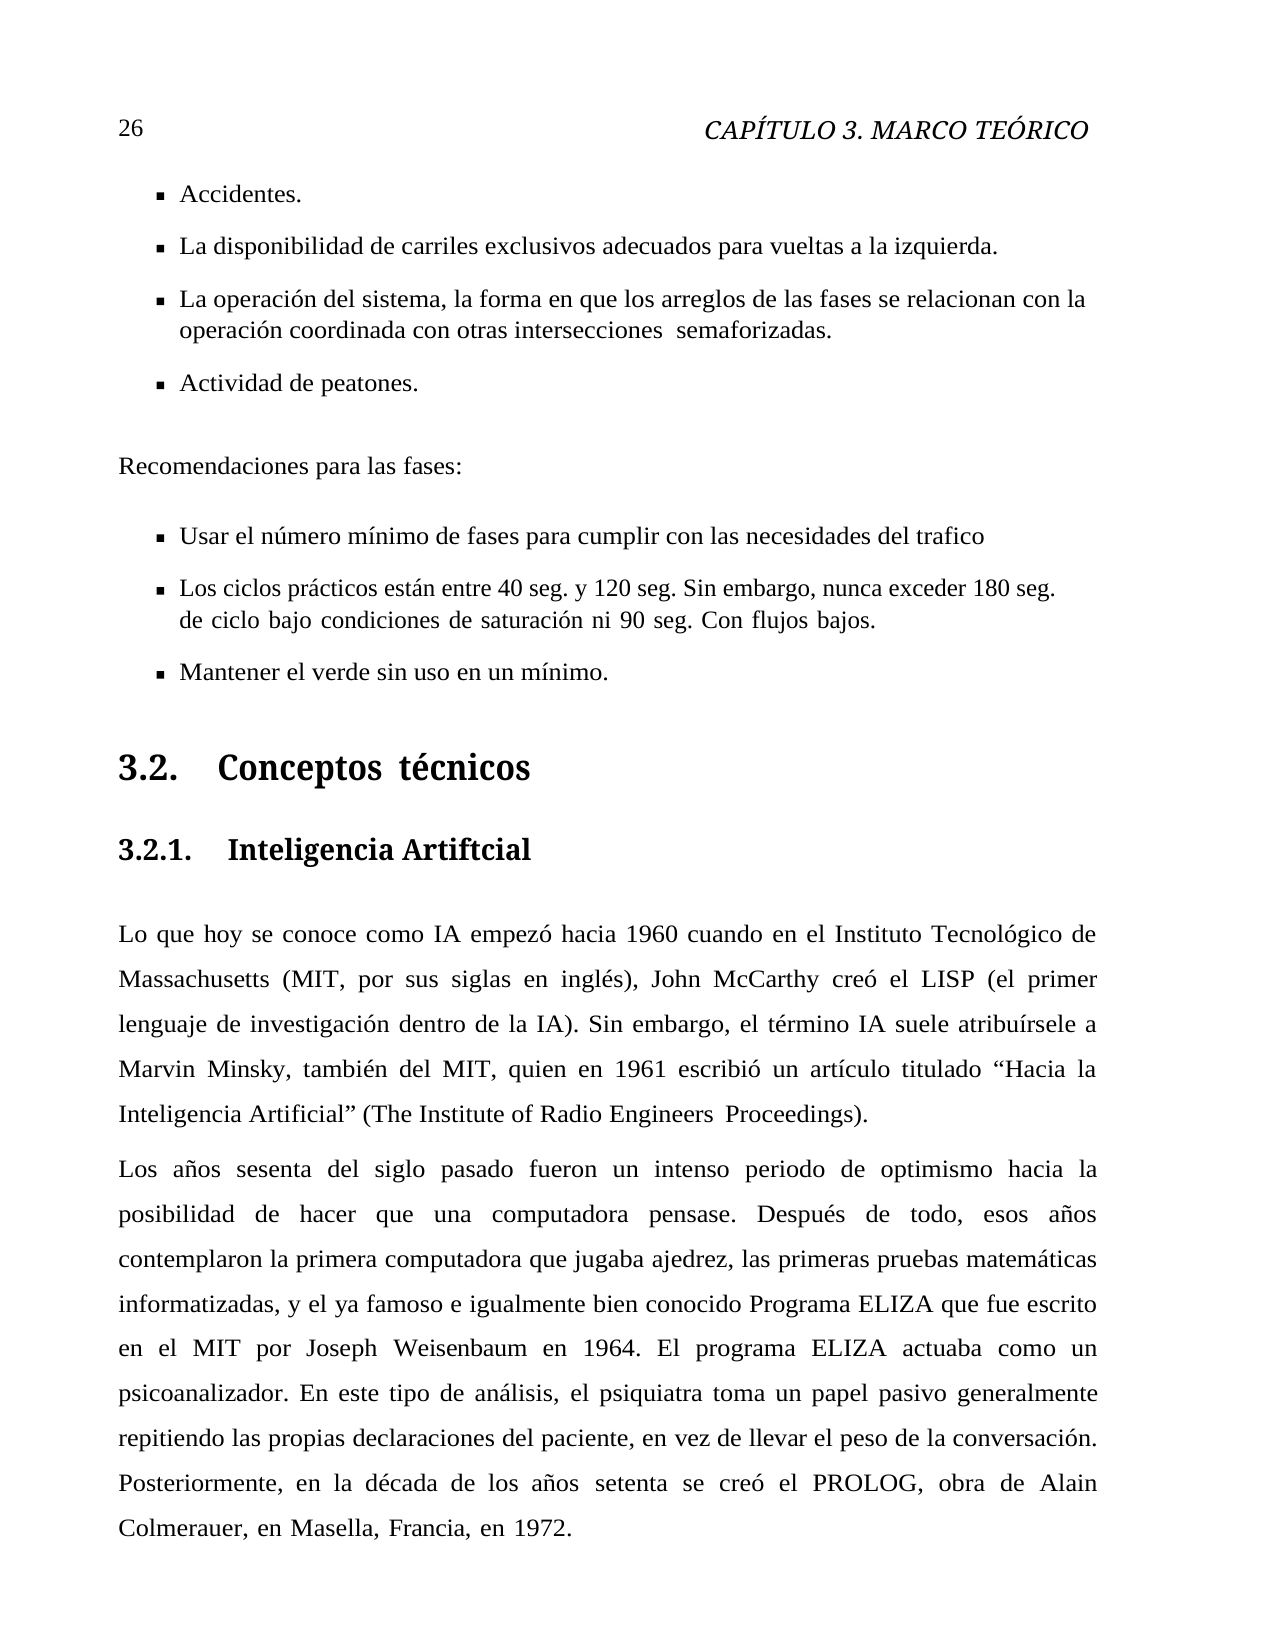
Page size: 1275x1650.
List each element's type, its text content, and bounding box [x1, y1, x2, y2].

text Usar el número mínimo de fases para cumplir con las necesidades del trafico [179, 521, 1275, 549]
text Accidentes. [179, 179, 1275, 207]
text La operación del sistema, la forma en que los arreglos de las fases se relacionan con la operación coordinada con otras intersecciones semaforizadas. [179, 284, 1151, 344]
subtitle Inteligencia Artiftcial [118, 829, 1275, 869]
text Los ciclos prácticos están entre 40 seg. y 120 seg. Sin embargo, nunca exceder 180 seg. de ciclo bajo condiciones de saturación ni 90 seg. Con flujos bajos. [179, 573, 1079, 634]
text Actividad de peatones. [179, 368, 1275, 397]
text La disponibilidad de carriles exclusivos adecuados para vueltas a la izquierda. [179, 231, 1275, 260]
subtitle Conceptos técnicos [118, 743, 1275, 791]
text Mantener el verde sin uso en un mínimo. [179, 657, 1275, 686]
text Recomendaciones para las fases: [118, 451, 1275, 480]
text Los años sesenta del siglo pasado fueron un intenso periodo de optimismo hacia la posibilidad de hacer que una computadora pensase. Después de todo, esos años contemplaron la primera computadora que jugaba ajedrez, las primeras pruebas matemáticas informatizadas, y el ya famoso e igualmente bien conocido Programa ELIZA que fue escrito en el MIT por Joseph Weisenbaum en 1964. El programa ELIZA actuaba como un psicoanalizador. En este tipo de análisis, el psiquiatra toma un papel pasivo generalmente repitiendo las propias declaraciones del paciente, en vez de llevar el peso de la conversación. Posteriormente, en la década de los años setenta se creó el PROLOG, obra de Alain Colmerauer, en Masella, Francia, en 1972. [118, 1154, 1098, 1541]
text Lo que hoy se conoce como IA empezó hacia 1960 cuando en el Instituto Tecnológico de Massachusetts (MIT, por sus siglas en inglés), John McCarthy creó el LISP (el primer lenguaje de investigación dentro de la IA). Sin embargo, el término IA suele atribuírsele a Marvin Minsky, también del MIT, quien en 1961 escribió un artículo titulado “Hacia la Inteligencia Artificial” (The Institute of Radio Engineers Proceedings). [118, 919, 1098, 1127]
